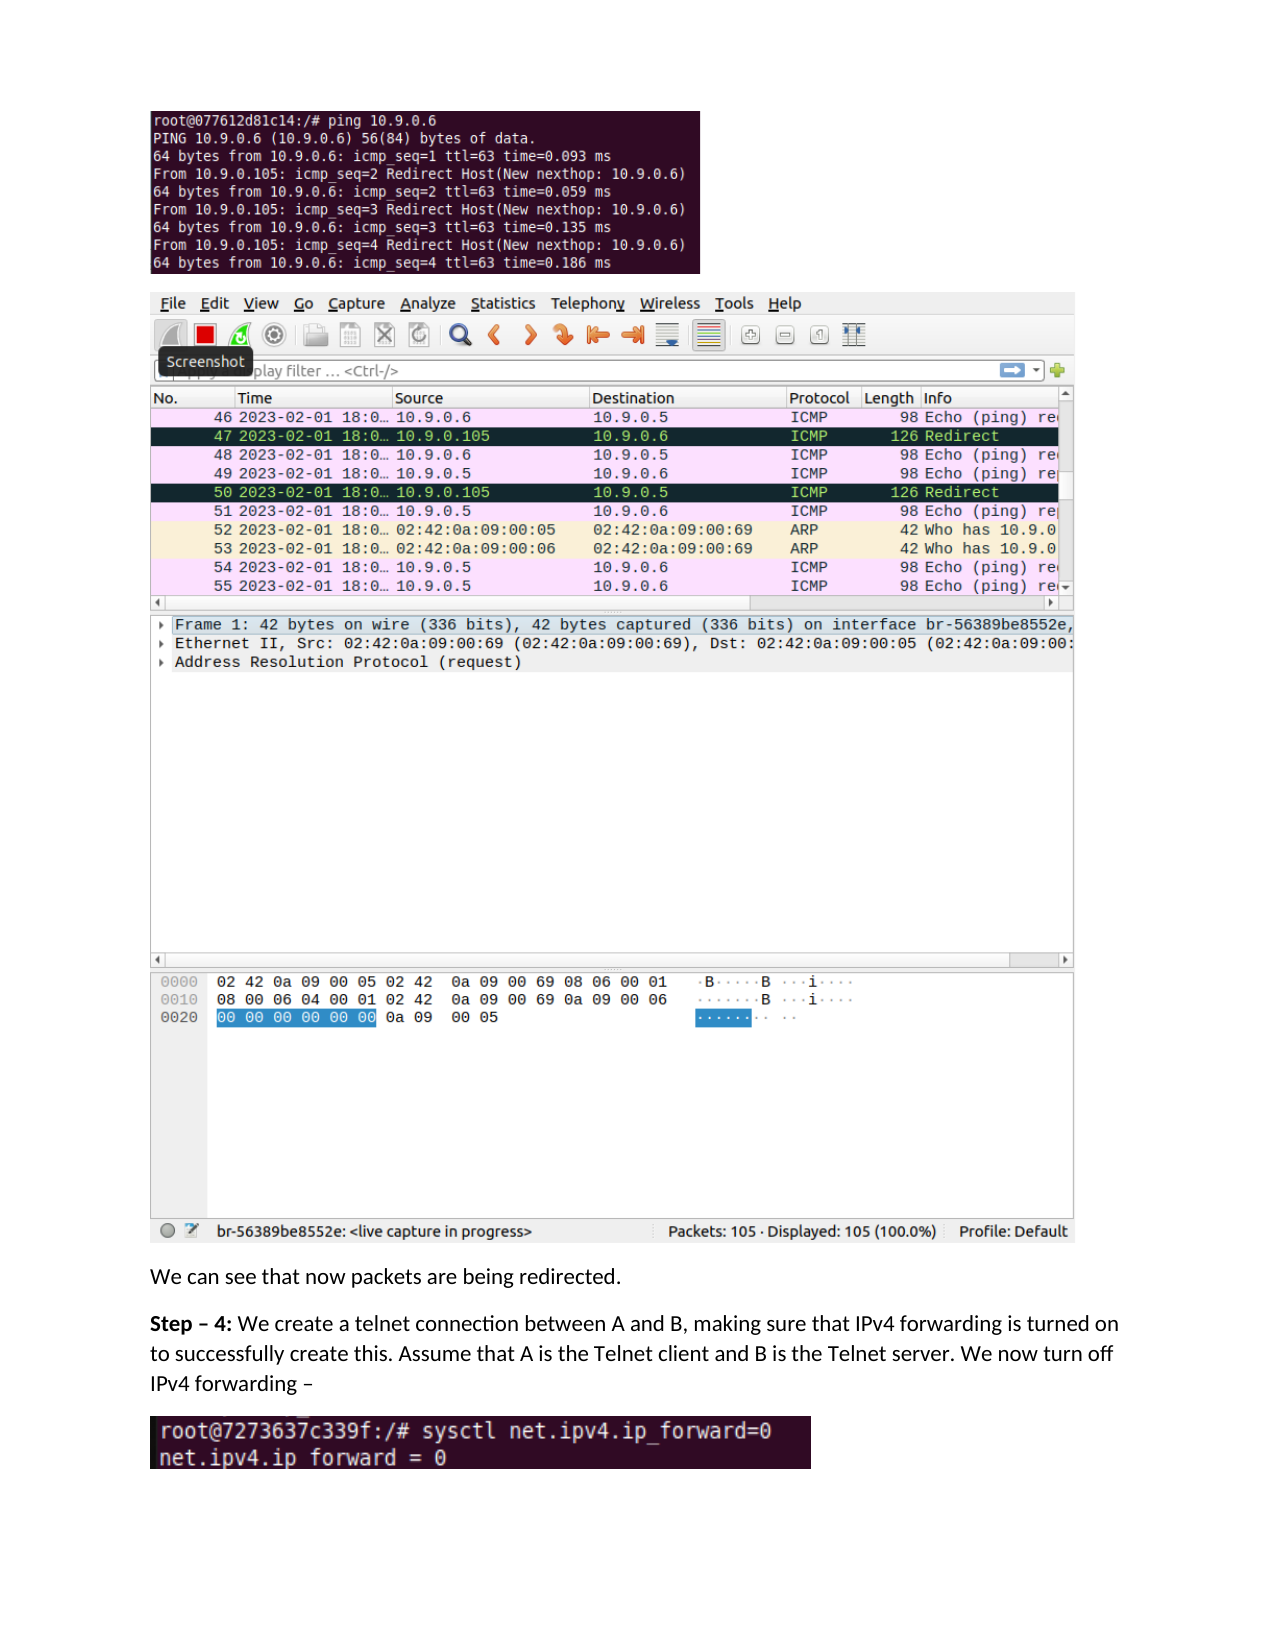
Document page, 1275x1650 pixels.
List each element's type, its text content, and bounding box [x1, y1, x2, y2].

picture [150, 111, 700, 274]
text Step – 4: We create a telnet connection between A and B, making sure that IPv4 forwarding is turned on to successfully create this. Assume that A is the Telnet client and B is the Telnet server. We now turn off IPv4 forwarding – [150, 1309, 1125, 1397]
text We can see that now packets are being redirected. [150, 1262, 1125, 1290]
picture [150, 292, 1075, 1243]
picture [150, 1416, 811, 1469]
